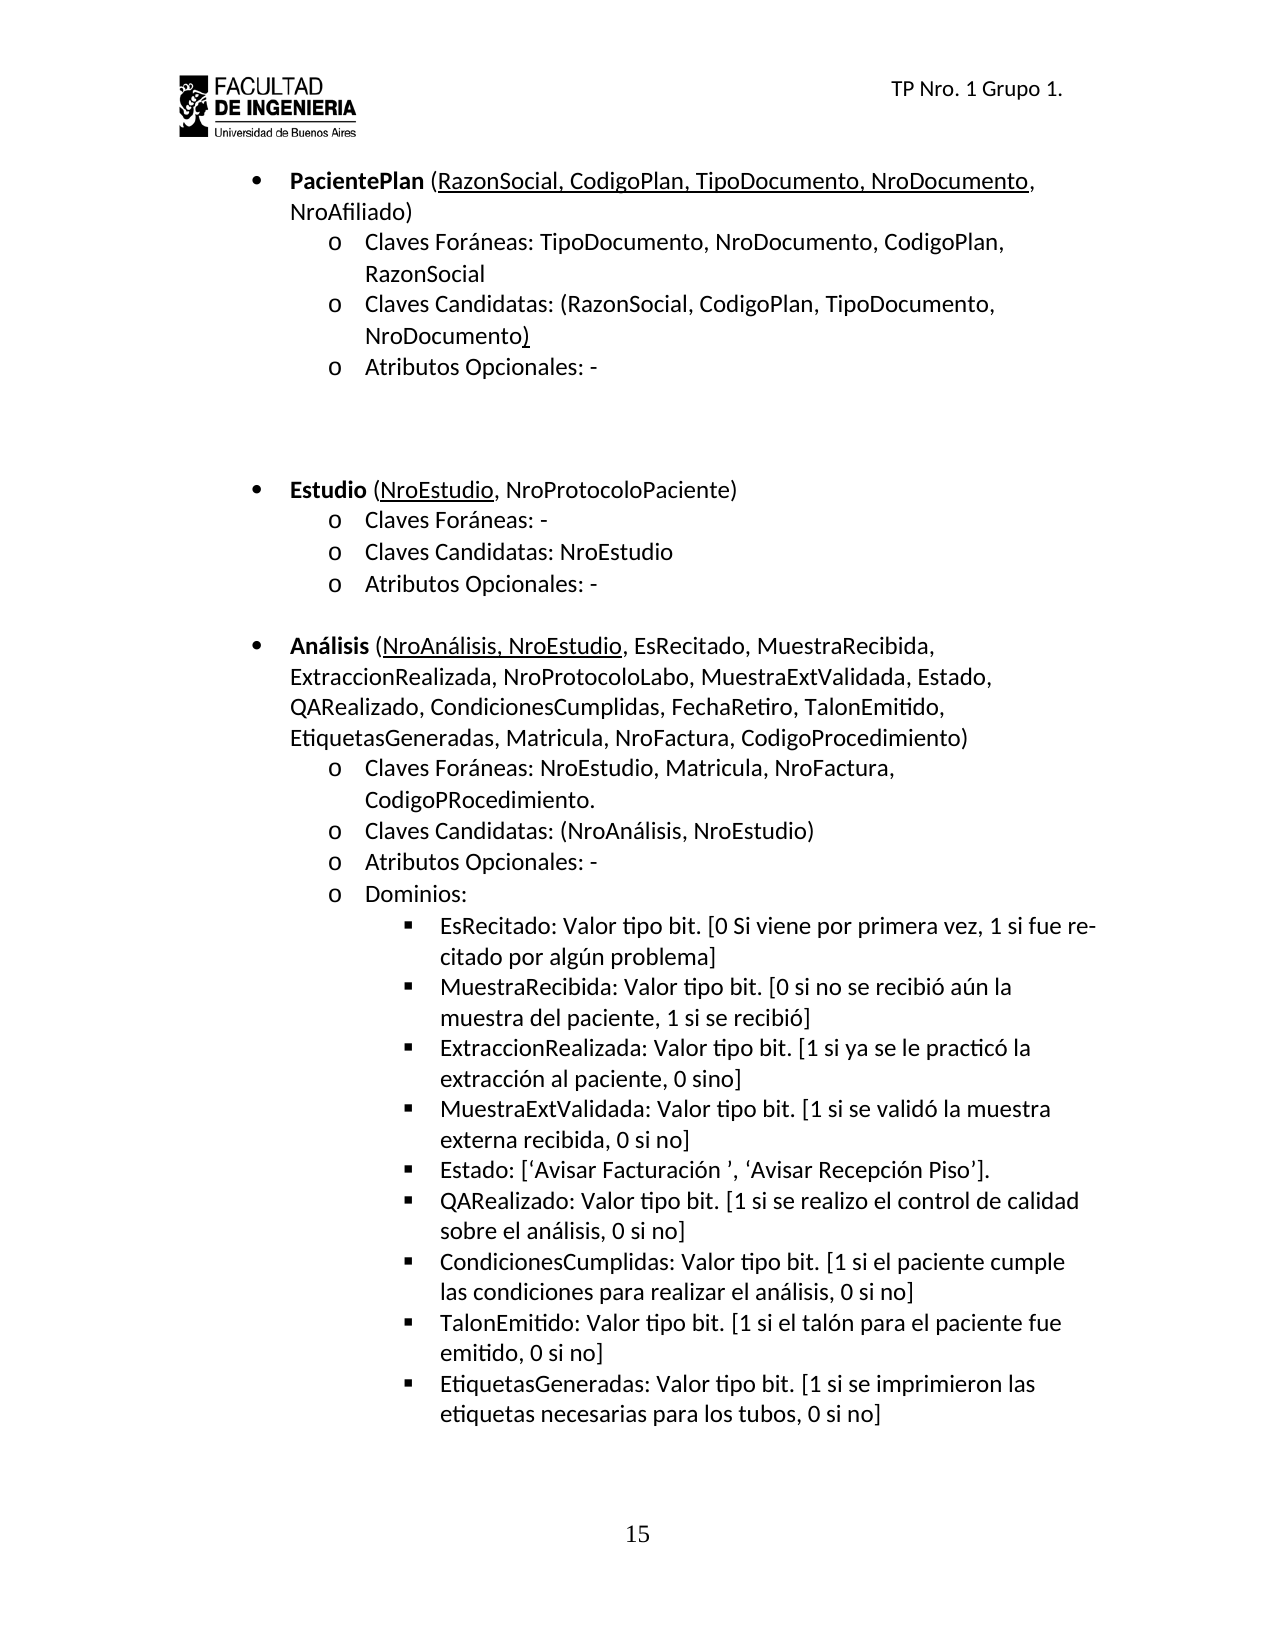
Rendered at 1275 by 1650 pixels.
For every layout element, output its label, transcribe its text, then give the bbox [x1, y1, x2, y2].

list Dominios: [327, 878, 1098, 910]
list ExtraccionRealizada: Valor tipo bit. [1 si ya se le practicó la extracción al paciente, 0 sino] [402, 1032, 1098, 1093]
list PacientePlan (RazonSocial, CodigoPlan, TipoDocumento, NroDocumento, NroAfiliado) [252, 165, 1098, 226]
list Claves Candidatas: NroEstudio [327, 536, 1098, 568]
list Análisis (NroAnálisis, NroEstudio, EsRecitado, MuestraRecibida, ExtraccionRealizada, NroProtocoloLabo, MuestraExtValidada, Estado, QARealizado, CondicionesCumplidas, FechaRetiro, TalonEmitido, EtiquetasGeneradas, Matricula, NroFactura, CodigoProcedimiento) [252, 630, 1098, 752]
list EsRecitado: Valor tipo bit. [0 Si viene por primera vez, 1 si fue re-citado por algún problema] [402, 910, 1098, 971]
list TalonEmitido: Valor tipo bit. [1 si el talón para el paciente fue emitido, 0 si no] [402, 1307, 1098, 1368]
list Estado: [‘Avisar Facturación ’, ‘Avisar Recepción Piso’]. [402, 1154, 1098, 1185]
list Claves Foráneas: - [327, 504, 1098, 536]
list QARealizado: Valor tipo bit. [1 si se realizo el control de calidad sobre el análisis, 0 si no] [402, 1185, 1098, 1246]
list Claves Foráneas: TipoDocumento, NroDocumento, CodigoPlan, RazonSocial [327, 226, 1098, 288]
list MuestraExtValidada: Valor tipo bit. [1 si se validó la muestra externa recibida, 0 si no] [402, 1093, 1098, 1154]
list CondicionesCumplidas: Valor tipo bit. [1 si el paciente cumple las condiciones para realizar el análisis, 0 si no] [402, 1246, 1098, 1307]
list Atributos Opcionales: - [327, 847, 1098, 878]
list Claves Candidatas: (NroAnálisis, NroEstudio) [327, 815, 1098, 847]
list MuestraRecibida: Valor tipo bit. [0 si no se recibió aún la muestra del paciente, 1 si se recibió] [402, 971, 1098, 1032]
list Atributos Opcionales: - [327, 568, 1098, 600]
list Atributos Opcionales: - [327, 351, 1098, 382]
list EtiquetasGeneradas: Valor tipo bit. [1 si se imprimieron las etiquetas necesarias para los tubos, 0 si no] [402, 1368, 1098, 1429]
list Claves Candidatas: (RazonSocial, CodigoPlan, TipoDocumento, NroDocumento) [327, 288, 1098, 351]
list Estudio (NroEstudio, NroProtocoloPaciente) [252, 474, 1098, 504]
picture [177, 73, 357, 137]
list Claves Foráneas: NroEstudio, Matricula, NroFactura, CodigoPRocedimiento. [327, 752, 1098, 815]
